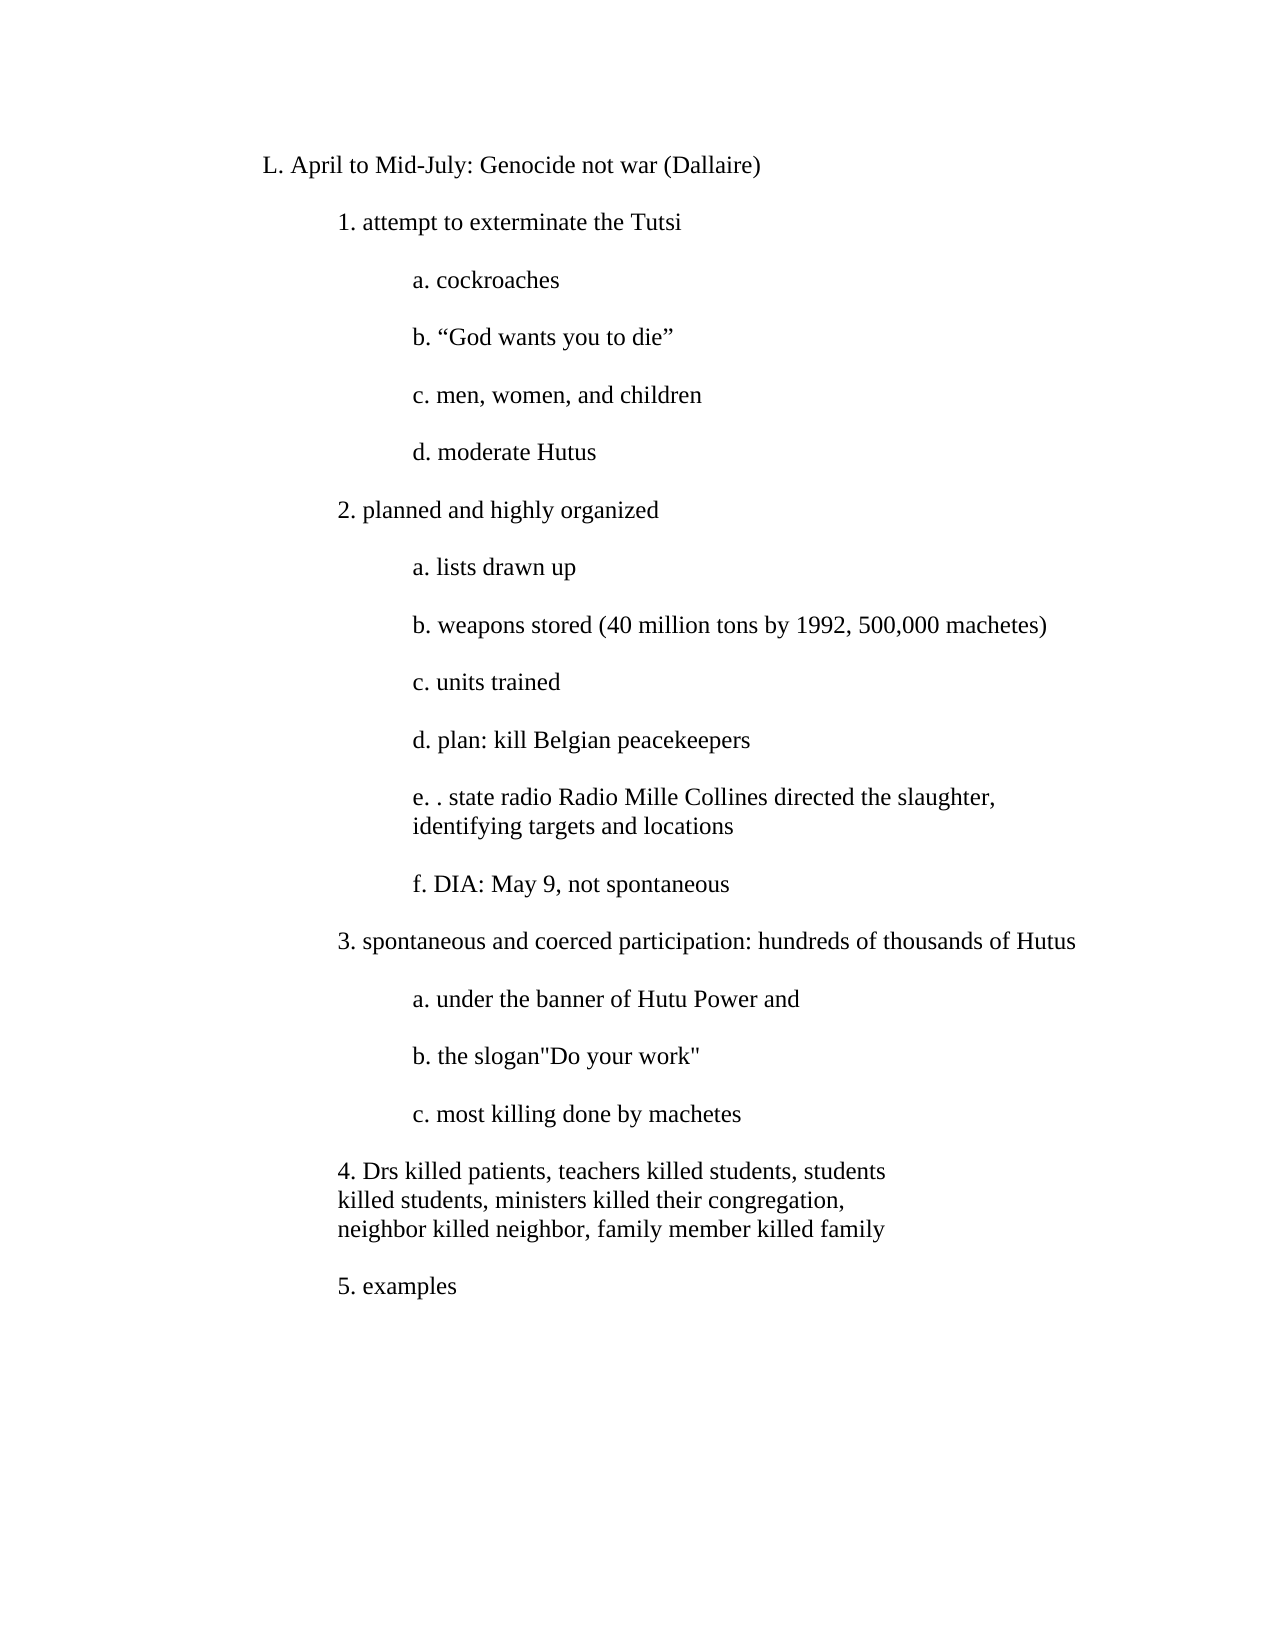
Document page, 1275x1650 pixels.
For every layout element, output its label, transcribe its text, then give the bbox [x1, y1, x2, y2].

text L. April to Mid-July: Genocide not war (Dallaire) [187, 150, 1087, 179]
text neighbor killed neighbor, family member killed family [187, 1214, 1087, 1242]
text b. weapons stored (40 million tons by 1992, 500,000 machetes) [187, 610, 1087, 639]
text 5. examples [187, 1271, 1087, 1300]
text 4. Drs killed patients, teachers killed students, students [337, 1156, 1087, 1185]
text b. the slogan"Do your work" [337, 1041, 1087, 1070]
text killed students, ministers killed their congregation, [187, 1185, 1087, 1214]
text a. lists drawn up [187, 552, 1087, 581]
text a. cockroaches [262, 265, 1087, 294]
text 1. attempt to exterminate the Tutsi [262, 207, 1087, 236]
text c. units trained [187, 667, 1087, 696]
text 2. planned and highly organized [187, 495, 1087, 524]
text c. men, women, and children [337, 380, 1087, 409]
text f. DIA: May 9, not spontaneous [412, 869, 1087, 897]
text b. “God wants you to die” [262, 322, 1087, 351]
text a. under the banner of Hutu Power and [337, 984, 1087, 1012]
text c. most killing done by machetes [187, 1099, 1087, 1127]
text e. . state radio Radio Mille Collines directed the slaughter, identifying targets and locations [412, 782, 1087, 840]
text d. plan: kill Belgian peacekeepers [187, 725, 1087, 754]
text d. moderate Hutus [337, 437, 1087, 466]
text 3. spontaneous and coerced participation: hundreds of thousands of Hutus [262, 926, 1087, 955]
